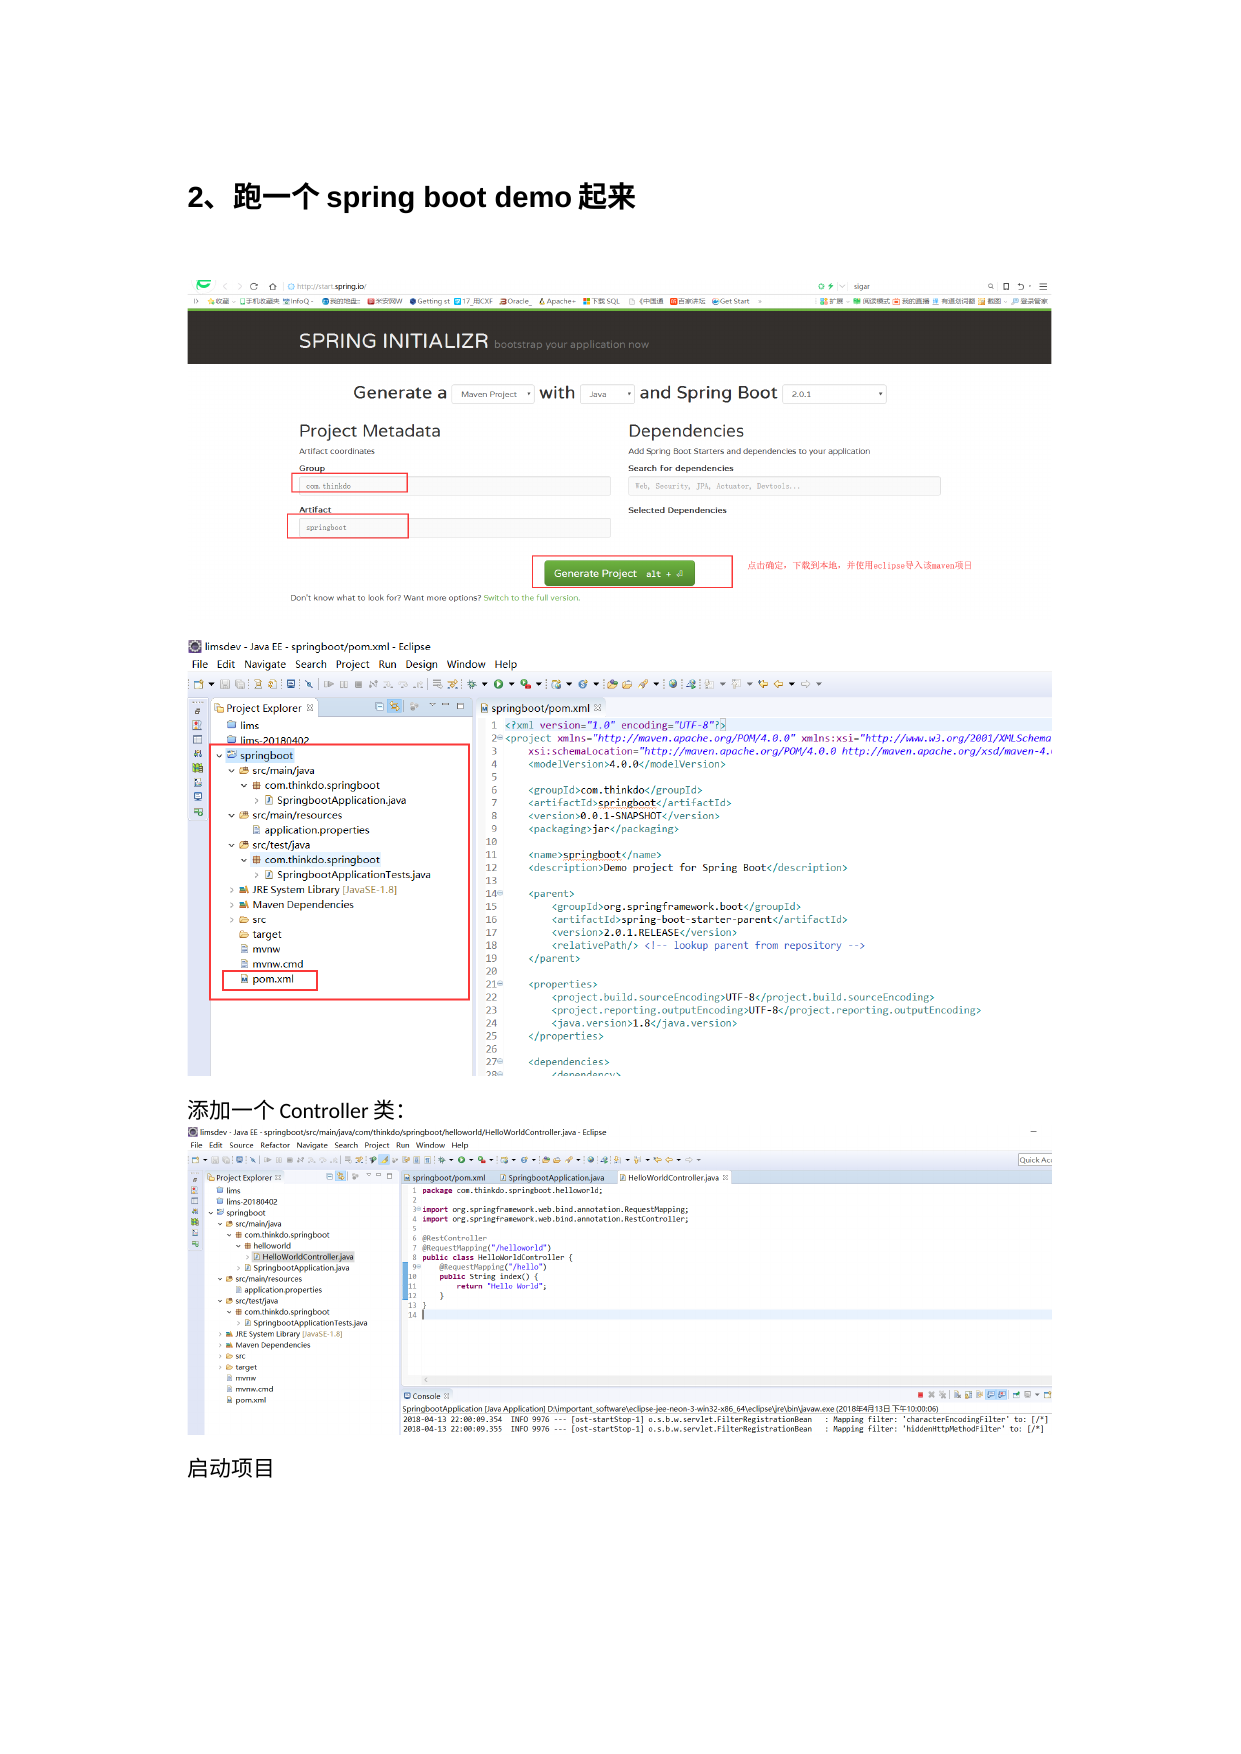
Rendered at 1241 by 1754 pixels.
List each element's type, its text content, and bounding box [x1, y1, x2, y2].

picture [187, 280, 1052, 620]
picture [187, 1125, 1052, 1435]
picture [187, 637, 1052, 1076]
list 添加一个Controller类： [187, 1093, 1053, 1125]
subtitle 跑一个spring boot demo起来 [187, 162, 1053, 227]
list 启动项目 [187, 1450, 1053, 1483]
